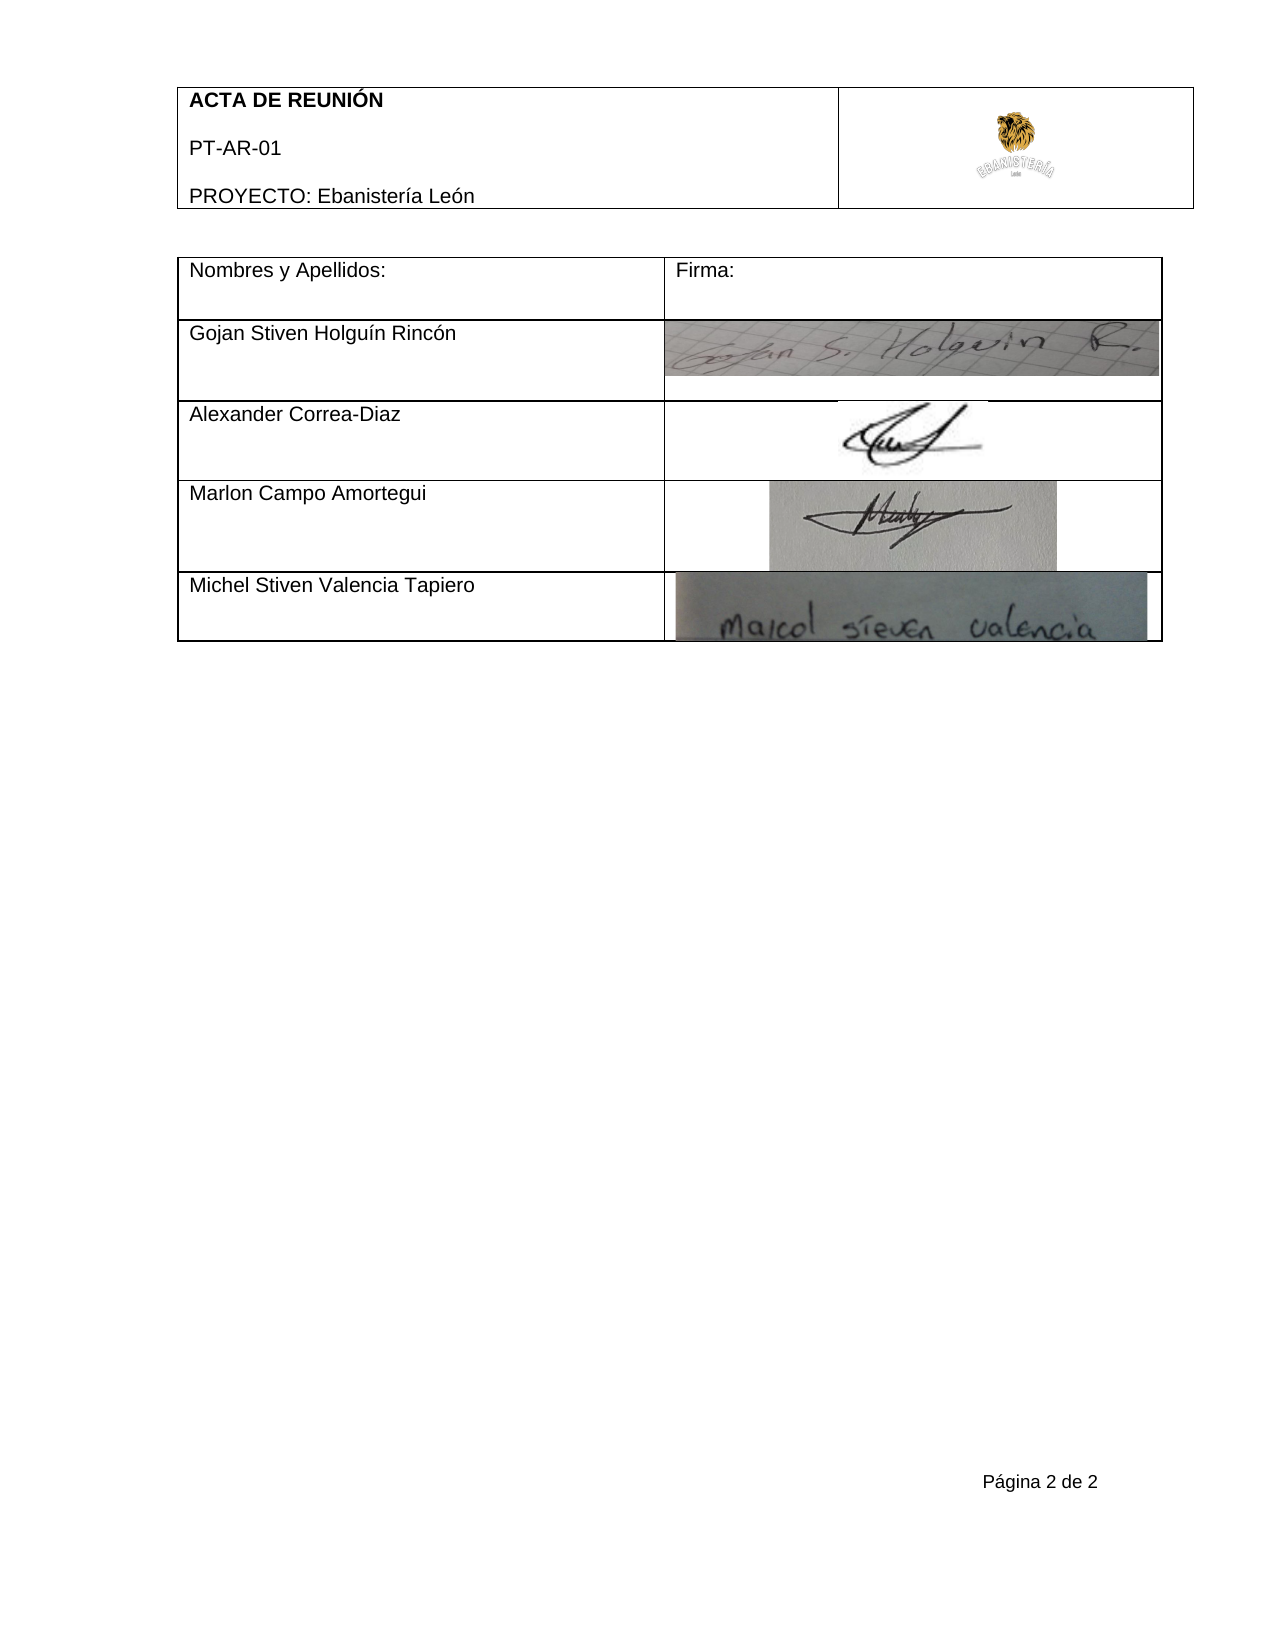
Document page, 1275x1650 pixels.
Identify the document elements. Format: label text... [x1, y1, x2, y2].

table_cell Michel Stiven Valencia Tapiero [179, 573, 664, 640]
table_cell [1057, 481, 1161, 571]
table_cell [665, 402, 838, 479]
picture [769, 481, 1057, 571]
picture [959, 87, 1073, 202]
table_cell [665, 573, 675, 640]
table_cell Gojan Stiven Holguín Rincón [179, 321, 664, 400]
table_header Nombres y Apellidos: [179, 258, 664, 319]
table_cell [1148, 573, 1161, 640]
table_cell [665, 321, 1161, 400]
table_cell Marlon Campo Amortegui [179, 481, 664, 571]
picture [664, 321, 1160, 376]
table_cell Alexander Correa-Diaz [179, 402, 664, 479]
picture [675, 572, 1148, 641]
picture [838, 401, 989, 480]
table_header Firma: [665, 258, 1161, 319]
table_cell [989, 402, 1161, 479]
table_cell [665, 481, 769, 571]
